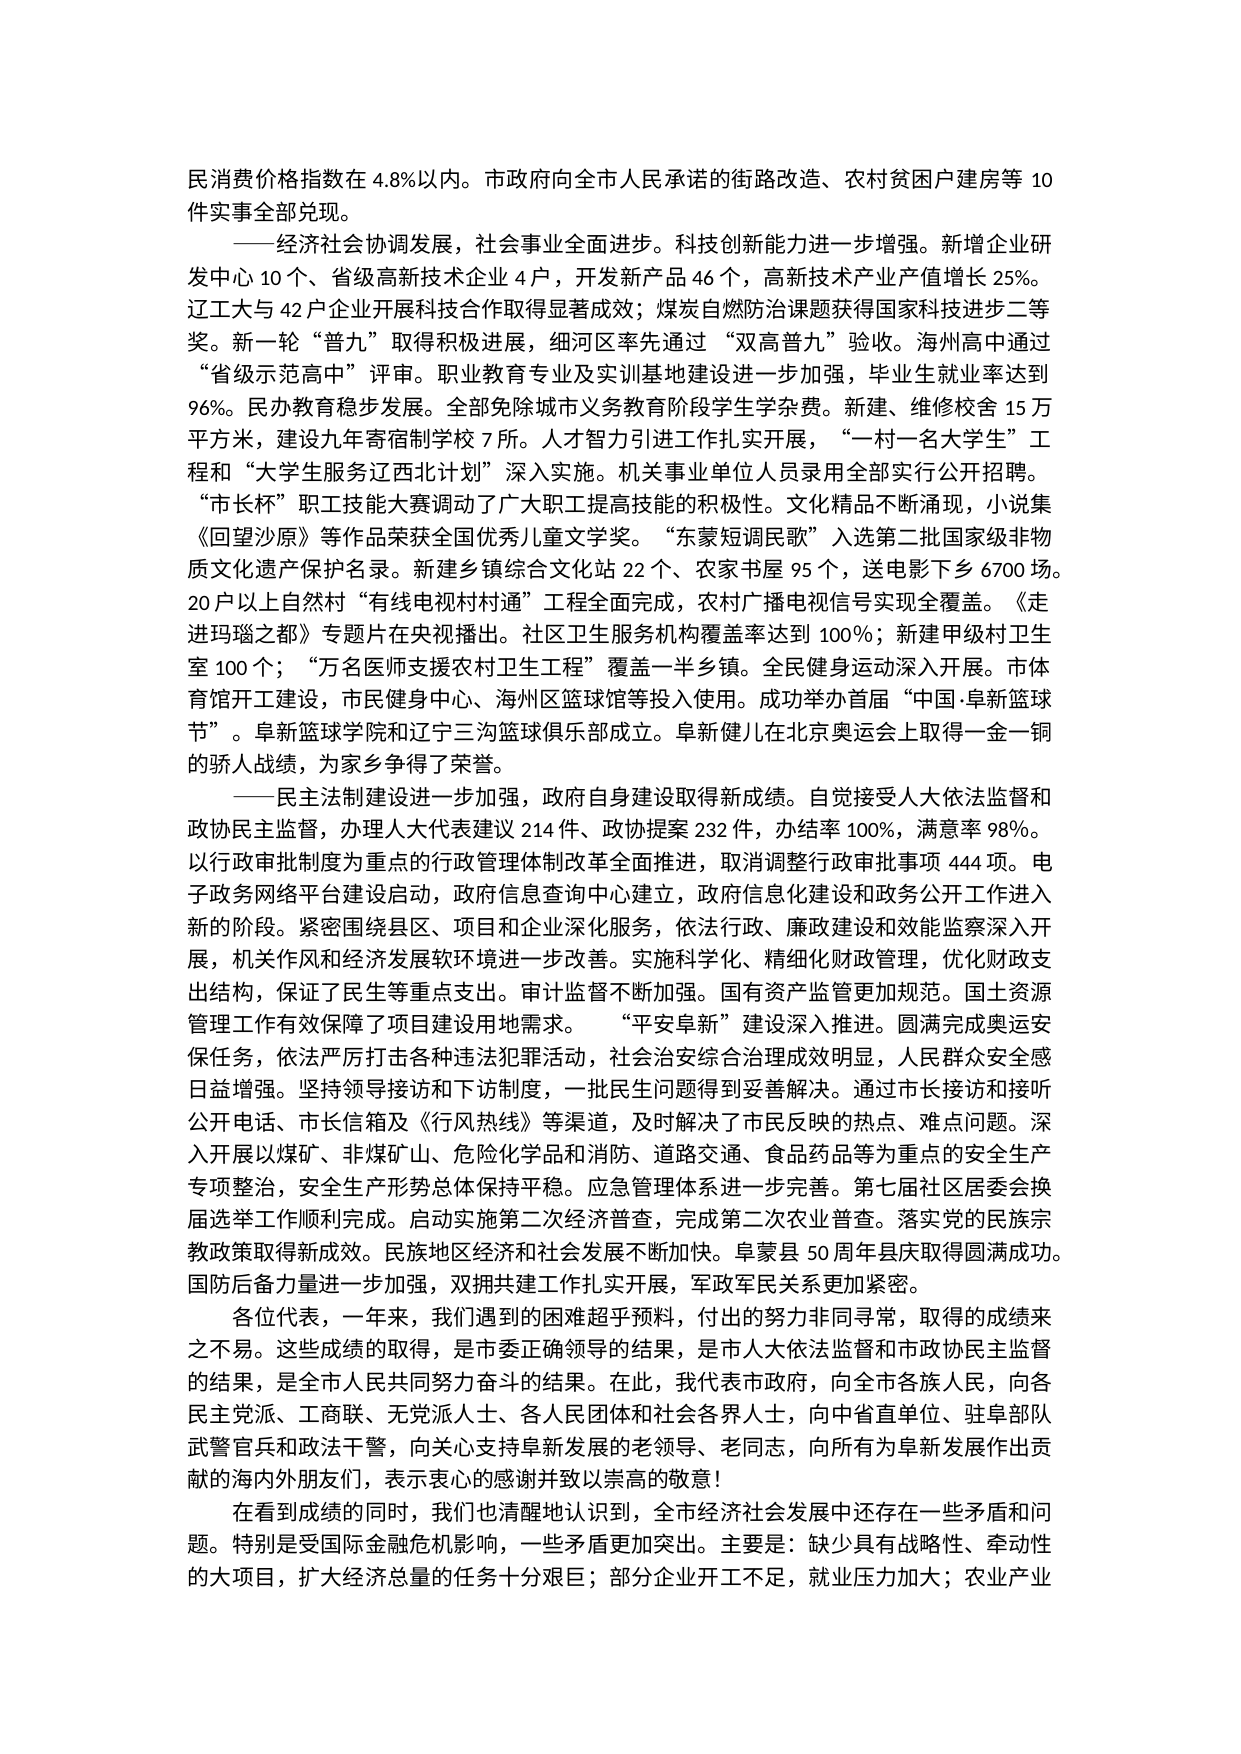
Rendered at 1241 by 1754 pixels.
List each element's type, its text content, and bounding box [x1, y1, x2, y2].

text 各位代表，一年来，我们遇到的困难超乎预料，付出的努力非同寻常，取得的成绩来之不易。这些成绩的取得，是市委正确领导的结果，是市人大依法监督和市政协民主监督的结果，是全市人民共同努力奋斗的结果。在此，我代表市政府，向全市各族人民，向各民主党派、工商联、无党派人士、各人民团体和社会各界人士，向中省直单位、驻阜部队、武警官兵和政法干警，向关心支持阜新发展的老领导、老同志，向所有为阜新发展作出贡献的海内外朋友们，表示衷心的感谢并致以崇高的敬意！ [187, 1299, 1053, 1494]
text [187, 1494, 1053, 1592]
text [187, 162, 1053, 227]
text ——经济社会协调发展，社会事业全面进步。科技创新能力进一步增强。新增企业研发中心10个、省级高新技术企业4户，开发新产品46个，高新技术产业产值增长25%。辽工大与42户企业开展科技合作取得显著成效；煤炭自燃防治课题获得国家科技进步二等奖。新一轮“普九”取得积极进展，细河区率先通过 “双高普九”验收。海州高中通过“省级示范高中”评审。职业教育专业及实训基地建设进一步加强，毕业生就业率达到96%。民办教育稳步发展。全部免除城市义务教育阶段学生学杂费。新建、维修校舍15万平方米，建设九年寄宿制学校7所。人才智力引进工作扎实开展，“一村一名大学生”工程和“大学生服务辽西北计划”深入实施。机关事业单位人员录用全部实行公开招聘。“市长杯”职工技能大赛调动了广大职工提高技能的积极性。文化精品不断涌现，小说集《回望沙原》等作品荣获全国优秀儿童文学奖。“东蒙短调民歌”入选第二批国家级非物质文化遗产保护名录。新建乡镇综合文化站22个、农家书屋95个，送电影下乡6700场。20户以上自然村“有线电视村村通”工程全面完成，农村广播电视信号实现全覆盖。《走进玛瑙之都》专题片在央视播出。社区卫生服务机构覆盖率达到100％；新建甲级村卫生室100个；“万名医师支援农村卫生工程”覆盖一半乡镇。全民健身运动深入开展。市体育馆开工建设，市民健身中心、海州区篮球馆等投入使用。成功举办首届“中国·阜新篮球节”。阜新篮球学院和辽宁三沟篮球俱乐部成立。阜新健儿在北京奥运会上取得一金一铜的骄人战绩，为家乡争得了荣誉。 [187, 227, 1053, 779]
text ——民主法制建设进一步加强，政府自身建设取得新成绩。自觉接受人大依法监督和政协民主监督，办理人大代表建议214件、政协提案232件，办结率100%，满意率98％。以行政审批制度为重点的行政管理体制改革全面推进，取消调整行政审批事项444项。电子政务网络平台建设启动，政府信息查询中心建立，政府信息化建设和政务公开工作进入新的阶段。紧密围绕县区、项目和企业深化服务，依法行政、廉政建设和效能监察深入开展，机关作风和经济发展软环境进一步改善。实施科学化、精细化财政管理，优化财政支出结构，保证了民生等重点支出。审计监督不断加强。国有资产监管更加规范。国土资源管理工作有效保障了项目建设用地需求。 “平安阜新”建设深入推进。圆满完成奥运安保任务，依法严厉打击各种违法犯罪活动，社会治安综合治理成效明显，人民群众安全感日益增强。坚持领导接访和下访制度，一批民生问题得到妥善解决。通过市长接访和接听公开电话、市长信箱及《行风热线》等渠道，及时解决了市民反映的热点、难点问题。深入开展以煤矿、非煤矿山、危险化学品和消防、道路交通、食品药品等为重点的安全生产专项整治，安全生产形势总体保持平稳。应急管理体系进一步完善。第七届社区居委会换届选举工作顺利完成。启动实施第二次经济普查，完成第二次农业普查。落实党的民族宗教政策取得新成效。民族地区经济和社会发展不断加快。阜蒙县50周年县庆取得圆满成功。国防后备力量进一步加强，双拥共建工作扎实开展，军政军民关系更加紧密。 [187, 779, 1053, 1299]
